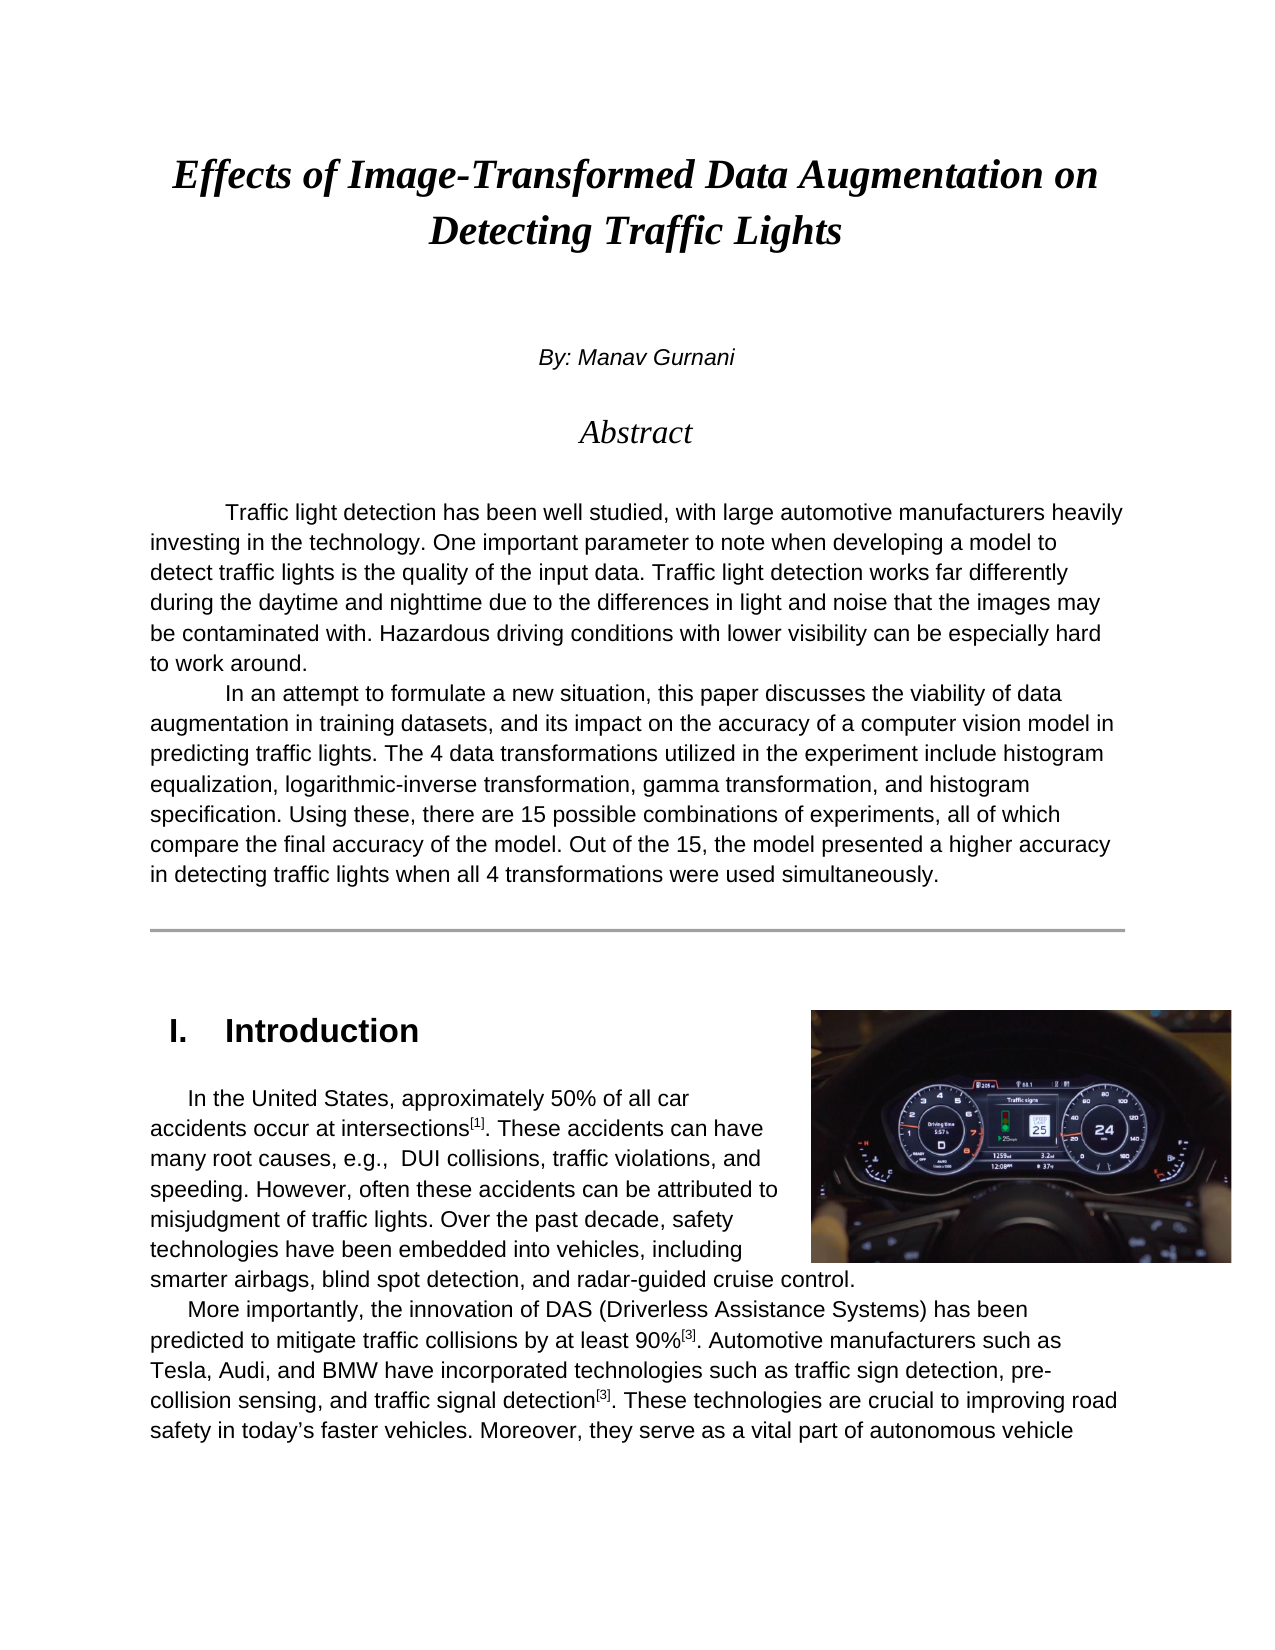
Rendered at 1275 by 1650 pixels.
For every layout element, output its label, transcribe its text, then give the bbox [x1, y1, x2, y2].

text By: Manav Gurnani [150, 344, 1125, 371]
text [150, 1296, 1125, 1444]
picture [811, 1010, 1232, 1263]
text In an attempt to formulate a new situation, this paper discusses the viability of data augmentation in training datasets, and its impact on the accuracy of a computer vision model in predicting traffic lights. The 4 data transformations utilized in the experiment include histogram equalization, logarithmic-inverse transformation, gamma transformation, and histogram specification. Using these, there are 15 possible combinations of experiments, all of which compare the final accuracy of the model. Out of the 15, the model presented a higher accuracy in detecting traffic lights when all 4 transformations were used simultaneously. [150, 680, 1125, 888]
text In the United States, approximately 50% of all car accidents occur at intersections[1]. These accidents can have many root causes, e.g., DUI collisions, traffic violations, and speeding. However, often these accidents can be attributed to misjudgment of traffic lights. Over the past decade, safety technologies have been embedded into vehicles, including smarter airbags, blind spot detection, and radar-guided cruise control. [150, 1085, 1125, 1293]
subtitle Introduction [187, 1011, 811, 1049]
subtitle Abstract [150, 412, 1125, 450]
title Effects of Image-Transformed Data Augmentation on Detecting Traffic Lights [150, 150, 1125, 253]
text Traffic light detection has been well studied, with large automotive manufacturers heavily investing in the technology. One important parameter to note when developing a model to detect traffic lights is the quality of the input data. Traffic light detection works far differently during the daytime and nighttime due to the differences in light and noise that the images may be contaminated with. Hazardous driving conditions with lower visibility can be especially hard to work around. [150, 499, 1125, 676]
